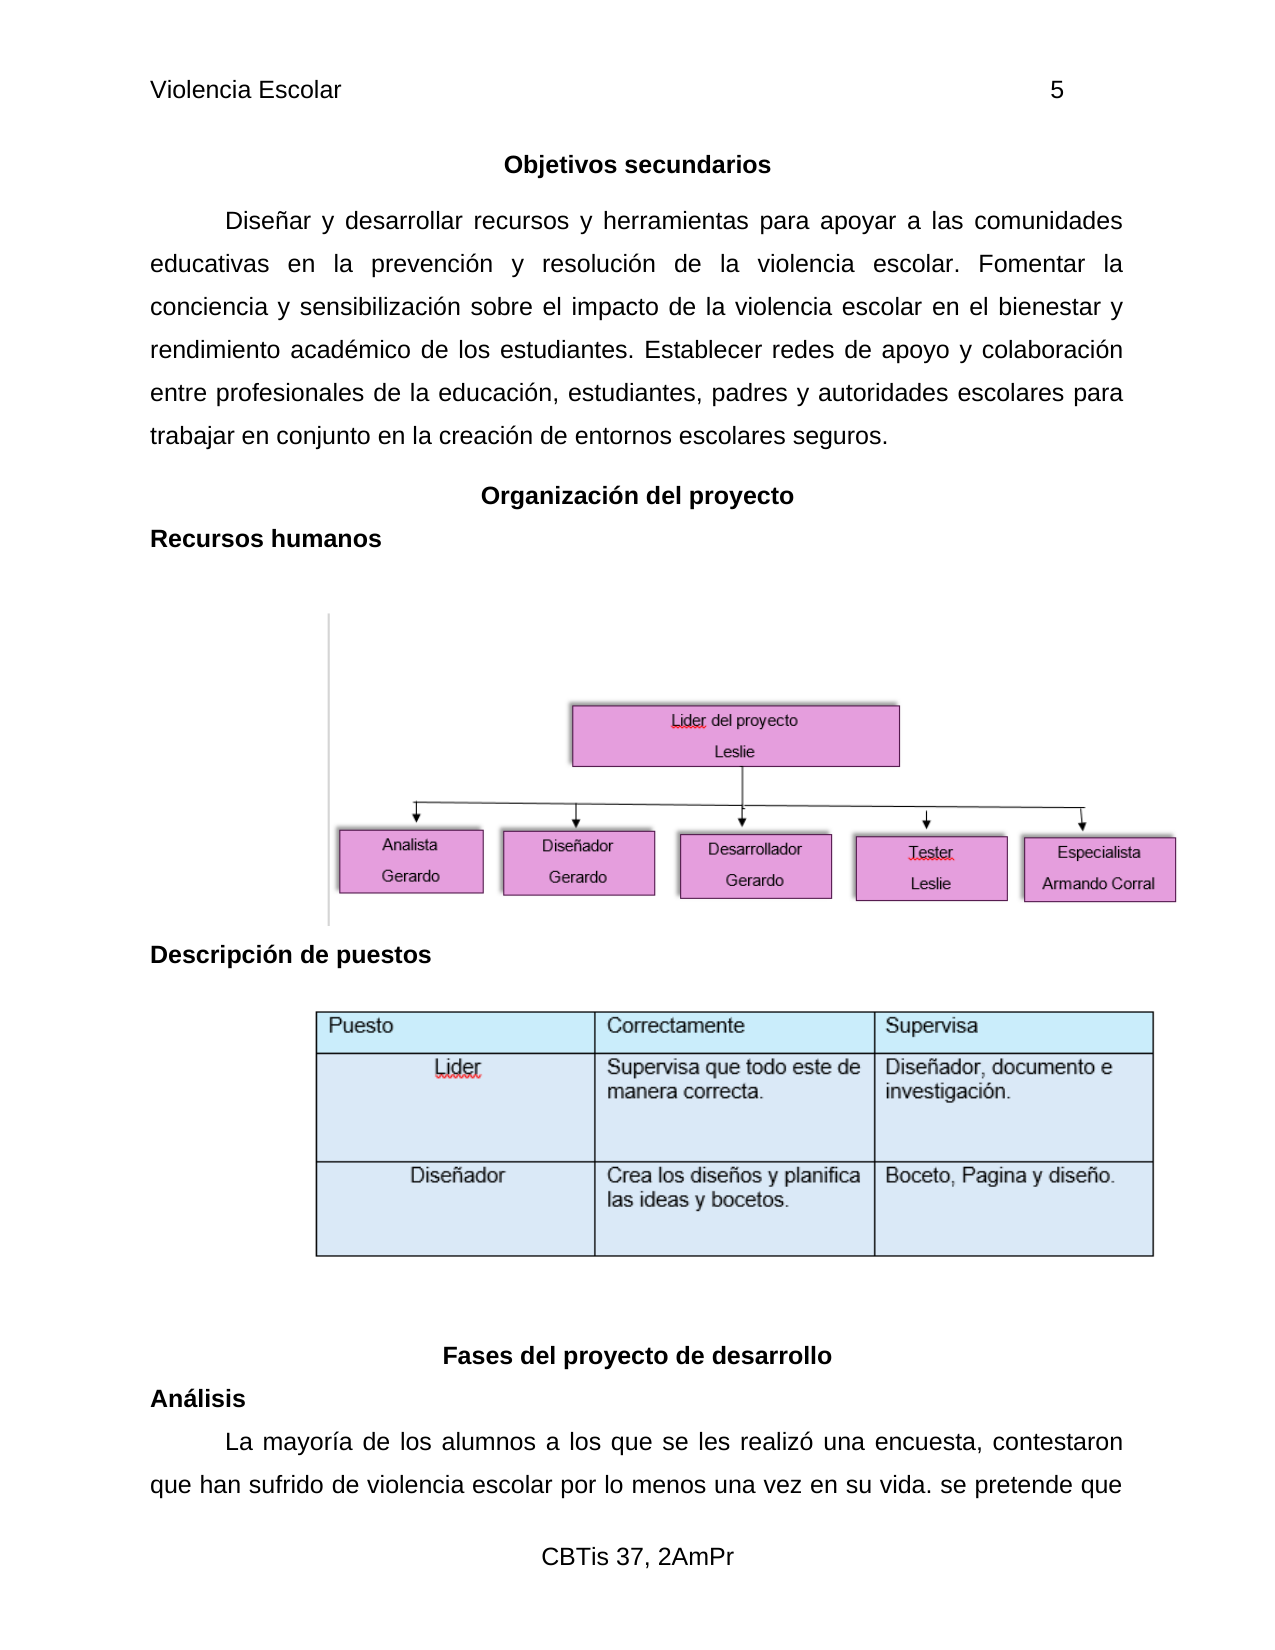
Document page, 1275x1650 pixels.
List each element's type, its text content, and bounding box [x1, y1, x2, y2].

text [150, 1427, 1125, 1499]
subtitle Objetivos secundarios [150, 150, 1125, 179]
subtitle Fases del proyecto de desarrollo [150, 1341, 1125, 1369]
picture [225, 983, 1200, 1284]
picture [225, 567, 1200, 926]
subtitle Organización del proyecto [150, 481, 1125, 510]
text Diseñar y desarrollar recursos y herramientas para apoyar a las comunidades educativas en la prevención y resolución de la violencia escolar. Fomentar la conciencia y sensibilización sobre el impacto de la violencia escolar en el bienestar y rendimiento académico de los estudiantes. Establecer redes de apoyo y colaboración entre profesionales de la educación, estudiantes, padres y autoridades escolares para trabajar en conjunto en la creación de entornos escolares seguros. [150, 206, 1125, 450]
subtitle Análisis [150, 1384, 1125, 1412]
subtitle Recursos humanos [150, 524, 1125, 553]
subtitle Descripción de puestos [150, 940, 1125, 969]
